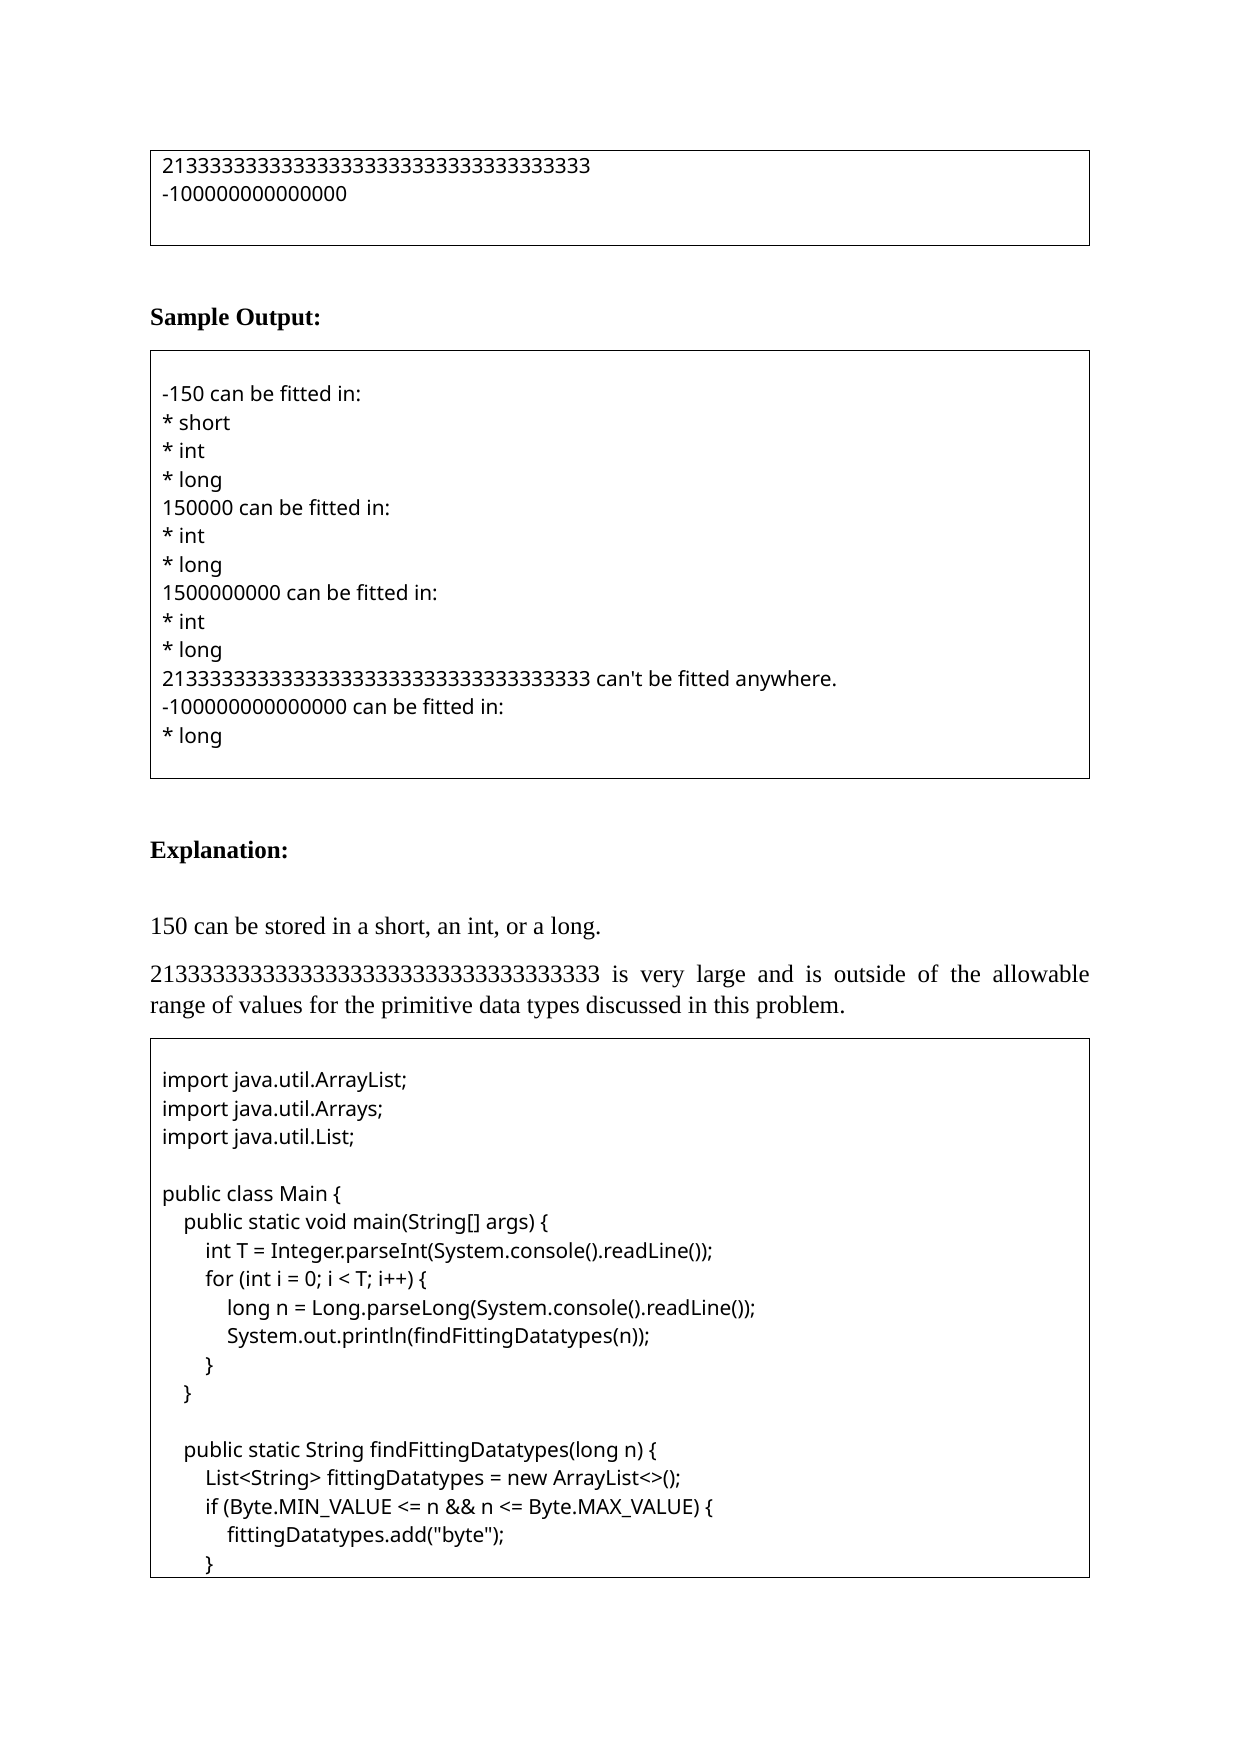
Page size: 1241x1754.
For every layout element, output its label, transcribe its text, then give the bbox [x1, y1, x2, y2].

text Sample Output: [150, 302, 1090, 331]
text 150 can be stored in a short, an int, or a long. [150, 883, 1090, 940]
text 213333333333333333333333333333333333 is very large and is outside of the allowable range of values for the primitive data types discussed in this problem. [150, 959, 1090, 1019]
table_header -150 can be fitted in: * short * int * long 150000 can be fitted in: * int * long 1500000000 can be fitted in: * int * long 213333333333333333333333333333333333 can't be fitted anywhere. -100000000000000 can be fitted in: * long [151, 351, 1089, 778]
text Explanation: [150, 835, 1090, 864]
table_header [151, 151, 1089, 245]
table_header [151, 1039, 1089, 1577]
